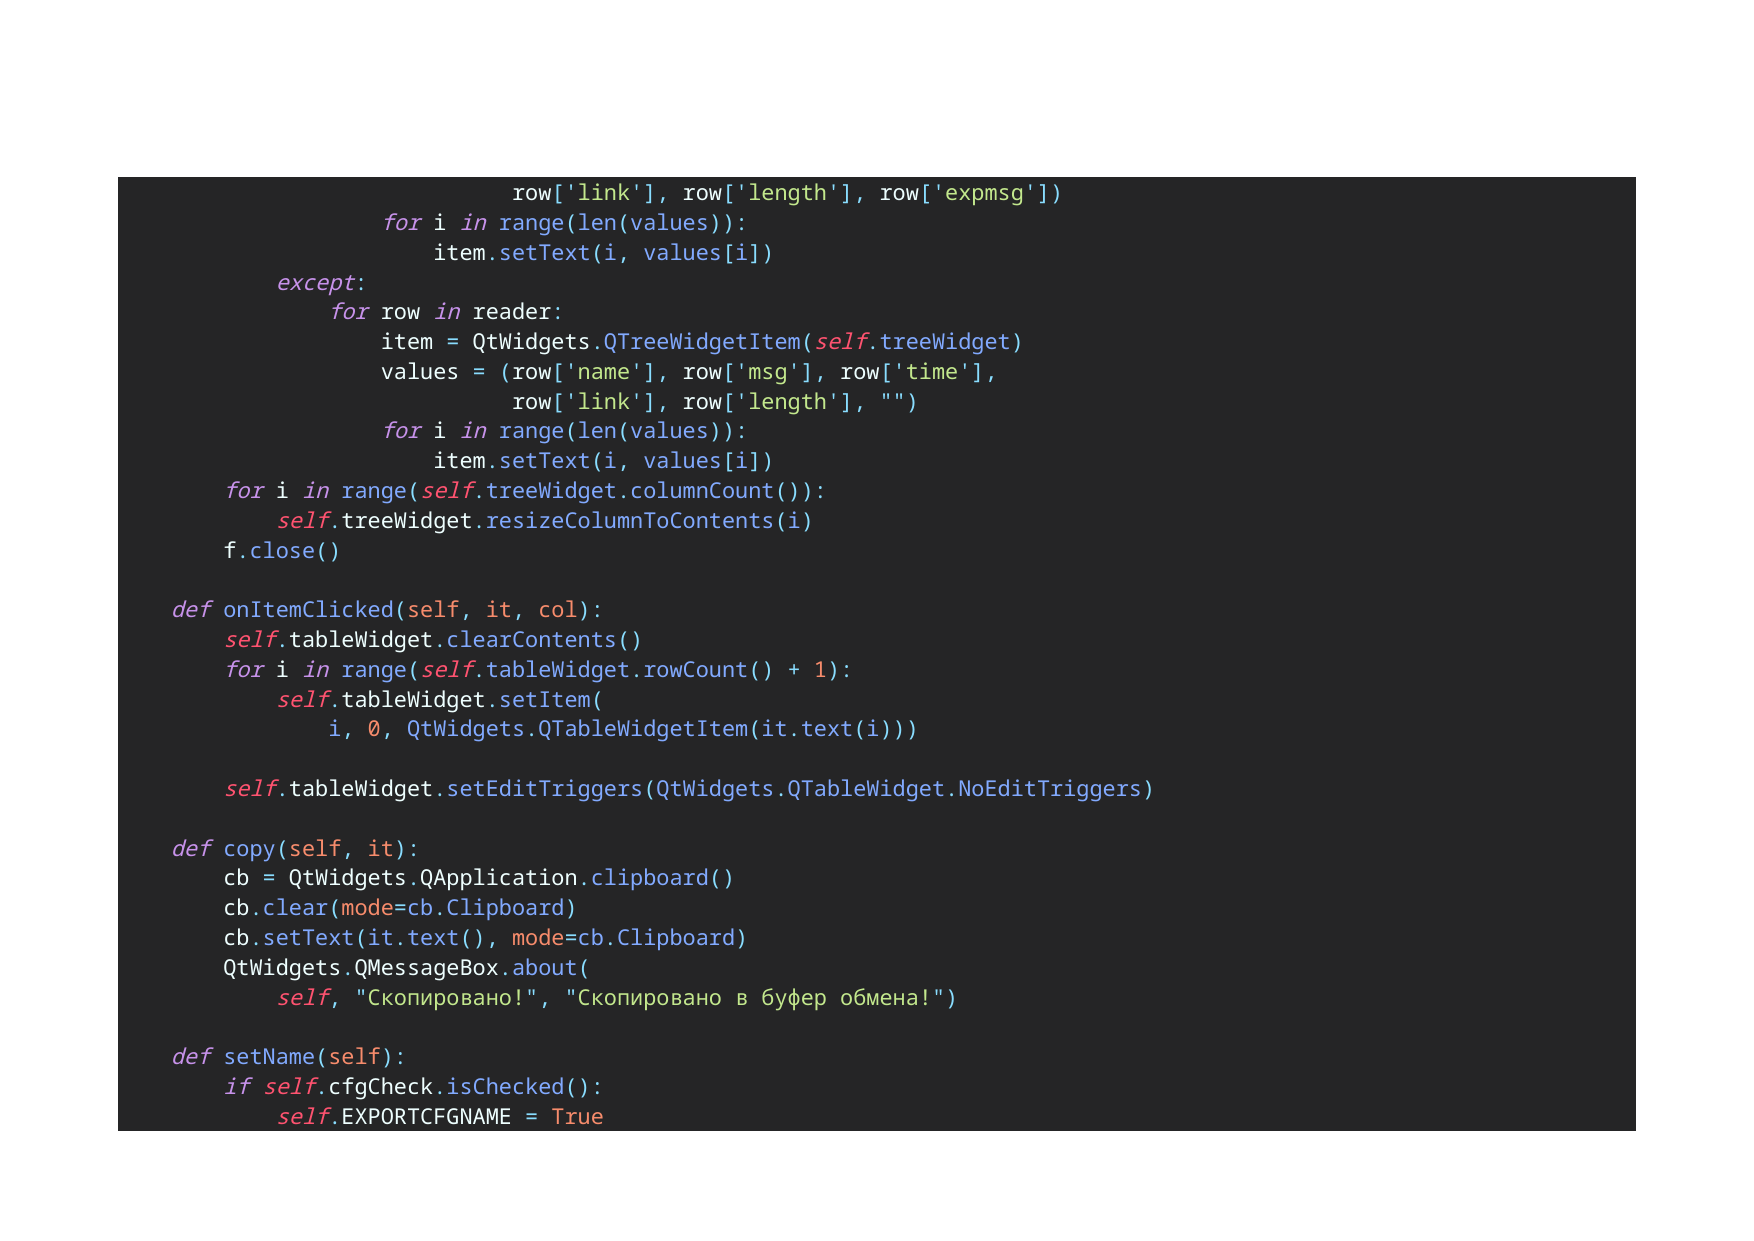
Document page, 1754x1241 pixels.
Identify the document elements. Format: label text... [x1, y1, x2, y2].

text except: [118, 267, 1636, 296]
text def onItemClicked(self, it, col): [118, 594, 1636, 624]
text values = (row['name'], row['msg'], row['time'], [118, 356, 1636, 386]
text QtWidgets.QMessageBox.about( [118, 952, 1636, 982]
text self.tableWidget.setItem( [118, 684, 1636, 713]
text item.setText(i, values[i]) [118, 445, 1636, 475]
text cb.clear(mode=cb.Clipboard) [118, 892, 1636, 922]
text row['link'], row['length'], "") [118, 386, 1636, 416]
text for i in range(self.tableWidget.rowCount() + 1): [118, 654, 1636, 684]
text f.close() [118, 535, 1636, 564]
text self.tableWidget.setEditTriggers(QtWidgets.QTableWidget.NoEditTriggers) [118, 773, 1636, 803]
text for row in reader: [118, 296, 1636, 326]
text def copy(self, it): [118, 833, 1636, 862]
text i, 0, QtWidgets.QTableWidgetItem(it.text(i))) [118, 713, 1636, 743]
text cb = QtWidgets.QApplication.clipboard() [118, 862, 1636, 892]
text cb.setText(it.text(), mode=cb.Clipboard) [118, 922, 1636, 952]
text def setName(self): [118, 1041, 1636, 1071]
text self.tableWidget.clearContents() [118, 624, 1636, 654]
text row['link'], row['length'], row['expmsg']) [118, 177, 1636, 207]
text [118, 326, 1636, 356]
text self.EXPORTCFGNAME = True [118, 1101, 1636, 1131]
text if self.cfgCheck.isChecked(): [118, 1071, 1636, 1101]
text self.treeWidget.resizeColumnToContents(i) [118, 505, 1636, 535]
text for i in range(len(values)): [118, 207, 1636, 237]
text item.setText(i, values[i]) [118, 237, 1636, 267]
text for i in range(len(values)): [118, 416, 1636, 445]
text self, "Скопировано!", "Скопировано в буфер обмена!") [118, 982, 1636, 1011]
text for i in range(self.treeWidget.columnCount()): [118, 475, 1636, 505]
